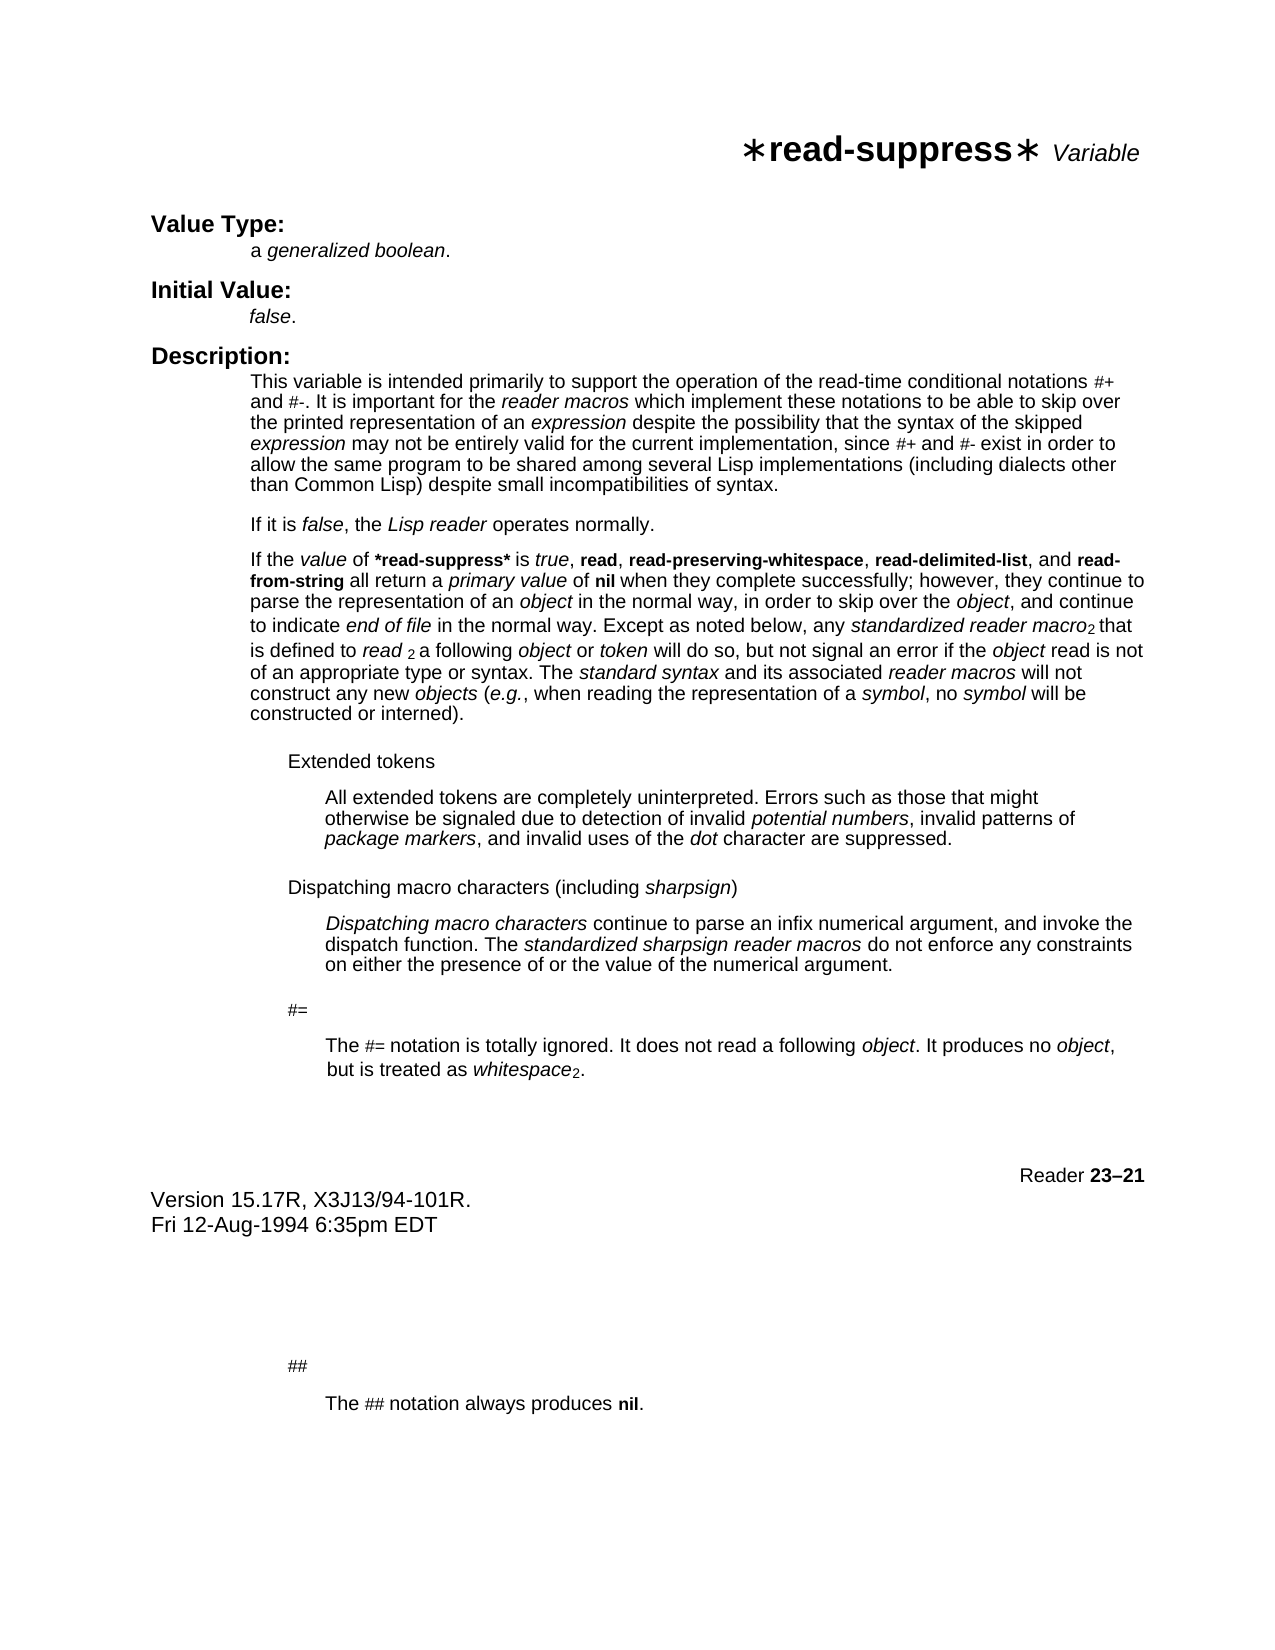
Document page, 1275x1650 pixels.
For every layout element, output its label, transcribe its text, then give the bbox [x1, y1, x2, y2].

text If the value of *read-suppress* is true, read, read-preserving-whitespace, read-delimited-list, and read-from-string all return a primary value of nil when they complete successfully; however, they continue to parse the representation of an object in the normal way, in order to skip over the object, and continue to indicate end of file in the normal way. Except as noted below, any standardized reader macro2 that is defined to read 2 a following object or token will do so, but not signal an error if the object read is not of an appropriate type or syntax. The standard syntax and its associated reader macros will not construct any new objects (e.g., when reading the representation of a symbol, no symbol will be constructed or interned). [250, 550, 1146, 725]
text Dispatching macro characters (including sharpsign) [288, 876, 1148, 899]
text Value Type: [151, 210, 1148, 237]
text false. [249, 305, 1148, 328]
text Extended tokens [288, 750, 1148, 773]
text Fri 12-Aug-1994 6:35pm EDT [151, 1212, 1148, 1237]
text Description: [151, 342, 1148, 369]
text Version 15.17R, X3J13/94-101R. [150, 1187, 1148, 1212]
text Initial Value: [151, 276, 1148, 303]
text All extended tokens are completely uninterpreted. Errors such as those that might otherwise be signaled due to detection of invalid potential numbers, invalid patterns of package markers, and invalid uses of the dot character are suppressed. [324, 788, 1123, 850]
text Dispatching macro characters continue to parse an infix numerical argument, and invoke the dispatch function. The standardized sharpsign reader macros do not enforce any constraints on either the presence of or the value of the numerical argument. [325, 914, 1135, 976]
text This variable is intended primarily to support the operation of the read-time conditional notations #+ and #-. It is important for the reader macros which implement these notations to be able to skip over the printed representation of an expression despite the possibility that the syntax of the skipped expression may not be entirely valid for the current implementation, since #+ and #- exist in order to allow the same program to be shared among several Lisp implementations (including dialects other than Common Lisp) despite small incompatibilities of syntax. [250, 372, 1145, 496]
text #= [288, 1000, 1148, 1020]
text The #= notation is totally ignored. It does not read a following object. It produces no object, but is treated as whitespace2. [325, 1036, 1123, 1082]
text ∗read-suppress∗ Variable [150, 123, 1139, 171]
text a generalized boolean. [250, 239, 1148, 262]
text Reader 23–21 [150, 1164, 1145, 1187]
text If it is false, the Lisp reader operates normally. [250, 513, 1148, 535]
text ## [288, 1356, 1148, 1376]
text The ## notation always produces nil. [325, 1392, 1148, 1414]
